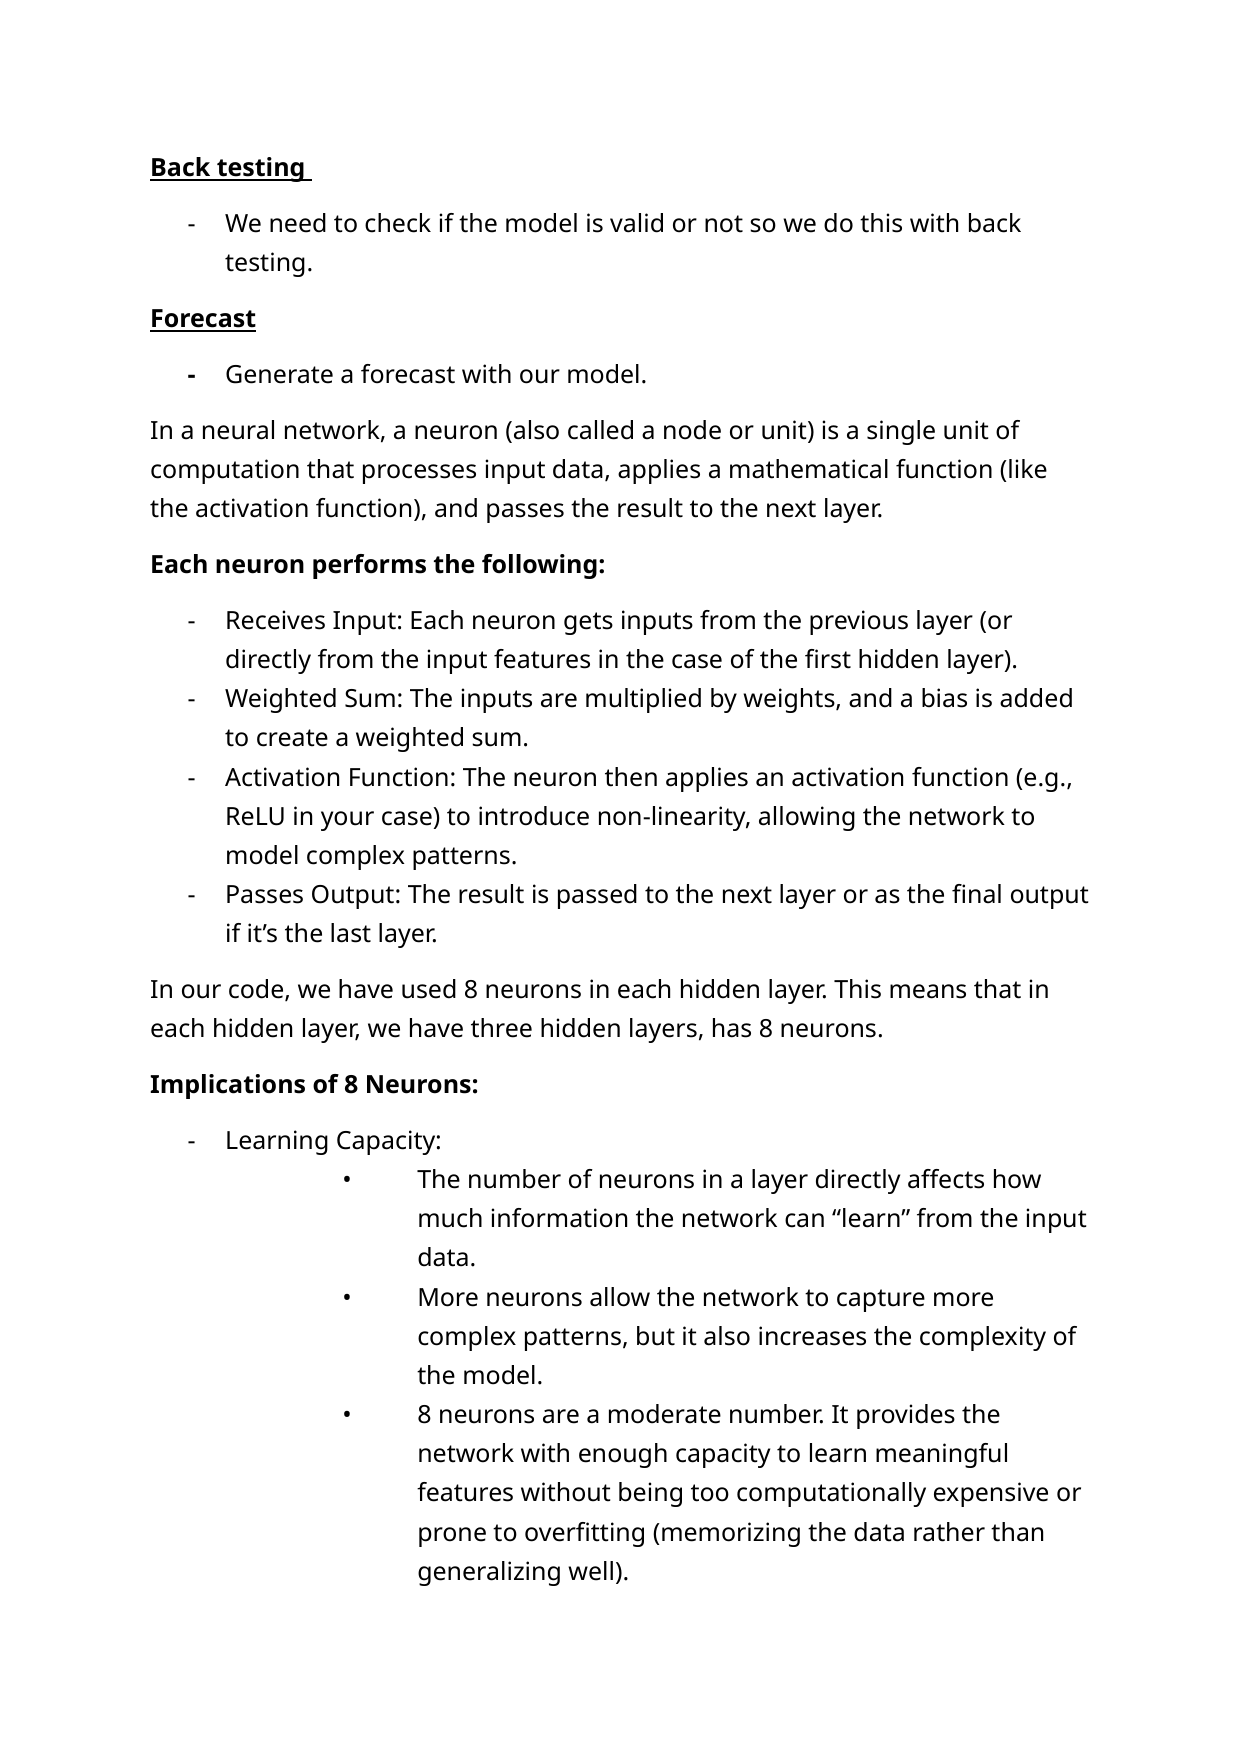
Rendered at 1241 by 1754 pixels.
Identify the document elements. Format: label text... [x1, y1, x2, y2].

text In our code, we have used 8 neurons in each hidden layer. This means that in each hidden layer, we have three hidden layers, has 8 neurons. [150, 972, 1090, 1045]
list 8 neurons are a moderate number. It provides the network with enough capacity to learn meaningful features without being too computationally expensive or prone to overfitting (memorizing the data rather than generalizing well). [342, 1397, 1090, 1587]
text Back testing [150, 150, 1090, 184]
list The number of neurons in a layer directly affects how much information the network can “learn” from the input data. [342, 1162, 1090, 1274]
list Passes Output: The result is passed to the next layer or as the final output if it’s the last layer. [187, 877, 1090, 950]
list More neurons allow the network to capture more complex patterns, but it also increases the complexity of the model. [342, 1279, 1090, 1392]
text In a neural network, a neuron (also called a node or unit) is a single unit of computation that processes input data, applies a mathematical function (like the activation function), and passes the result to the next layer. [150, 412, 1090, 525]
list Activation Function: The neuron then applies an activation function (e.g., ReLU in your case) to introduce non-linearity, allowing the network to model complex patterns. [187, 759, 1090, 872]
text Each neuron performs the following: [150, 547, 1090, 581]
list We need to check if the model is valid or not so we do this with back testing. [187, 206, 1090, 279]
text Forecast [150, 301, 1090, 335]
list Receives Input: Each neuron gets inputs from the previous layer (or directly from the input features in the case of the first hidden layer). [187, 602, 1090, 676]
list Weighted Sum: The inputs are multiplied by weights, and a bias is added to create a weighted sum. [187, 681, 1090, 754]
list Generate a forecast with our model. [187, 357, 1090, 391]
list Learning Capacity: [187, 1122, 1090, 1157]
text Implications of 8 Neurons: [150, 1067, 1090, 1101]
